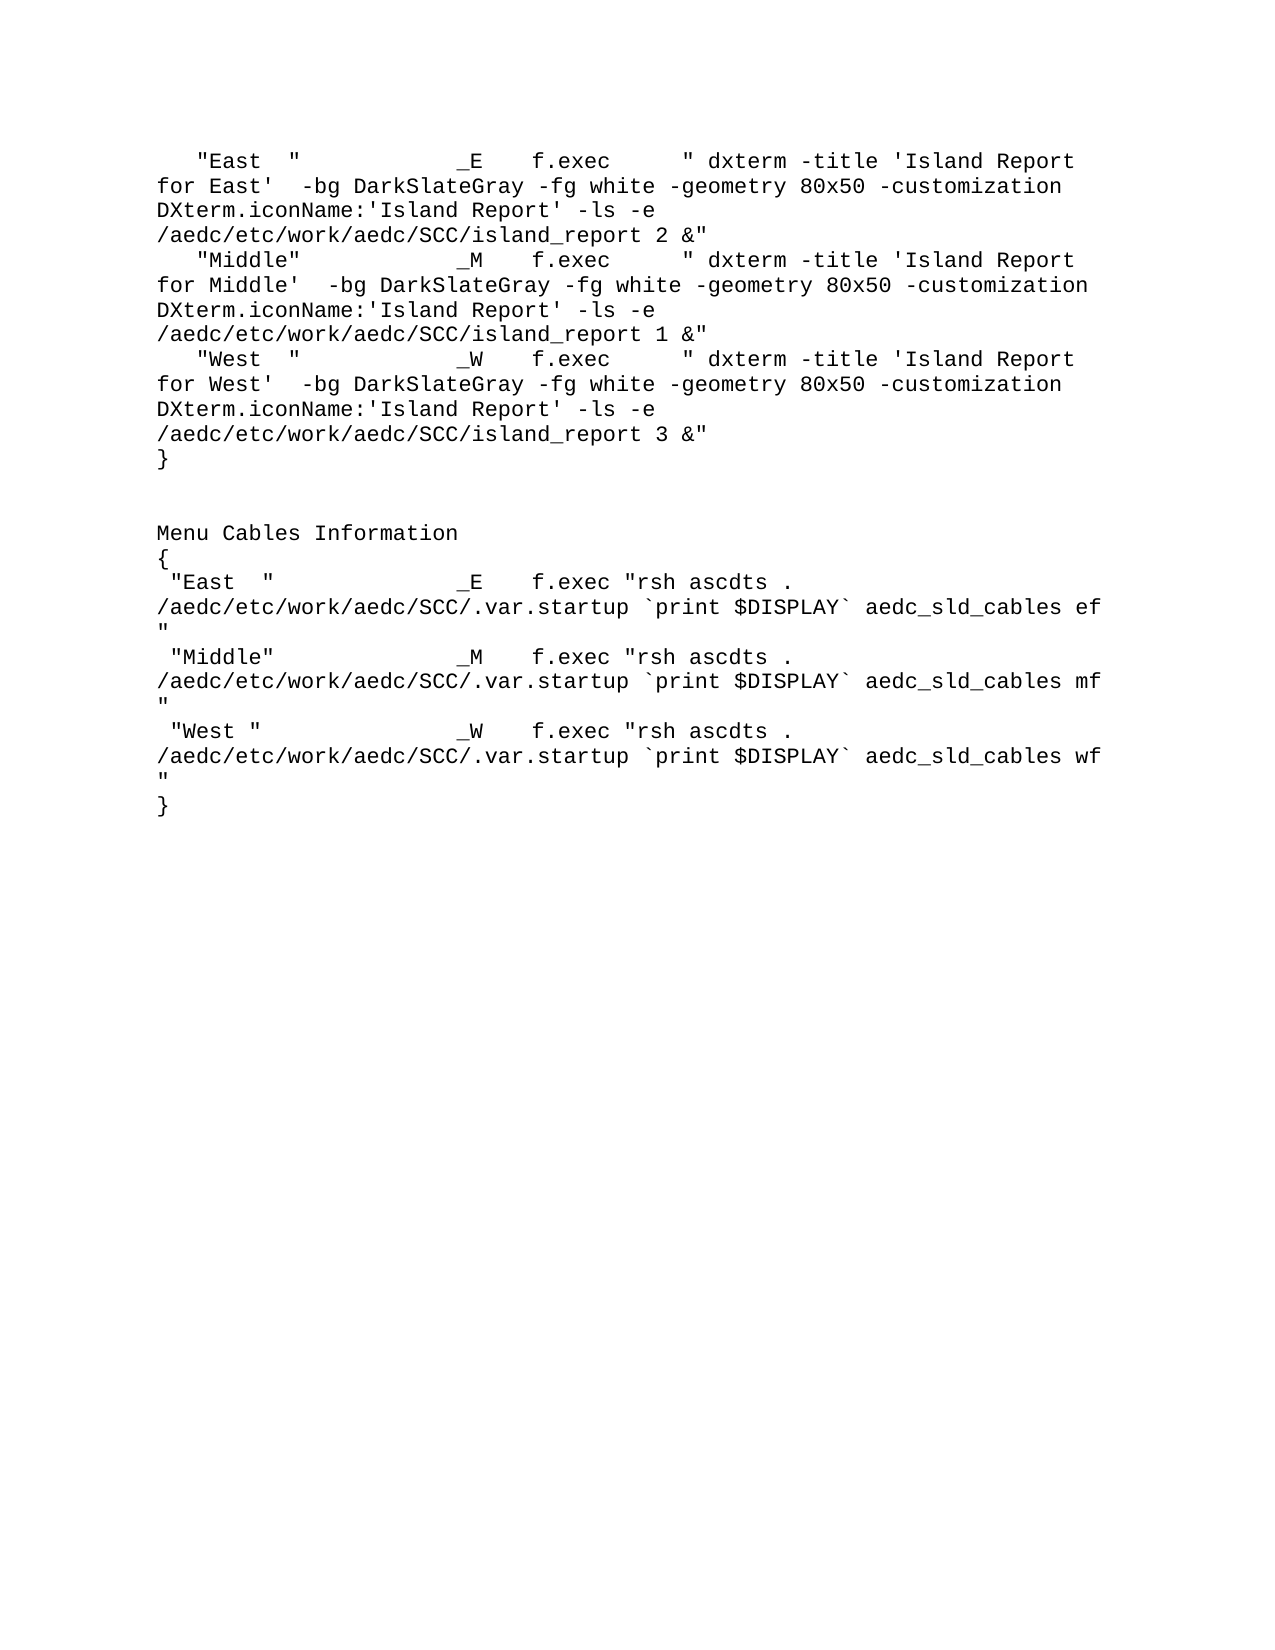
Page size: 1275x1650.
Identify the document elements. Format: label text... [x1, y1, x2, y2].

text } [156, 447, 1118, 472]
text "Middle" _M f.exec " dxterm -title 'Island Report for Middle' -bg DarkSlateGray -fg white -geometry 80x50 -customization DXterm.iconName:'Island Report' -ls -e /aedc/etc/work/aedc/SCC/island_report 1 &" [156, 249, 1118, 348]
text Menu Cables Information [156, 522, 1118, 547]
text "West " _W f.exec " dxterm -title 'Island Report for West' -bg DarkSlateGray -fg white -geometry 80x50 -customization DXterm.iconName:'Island Report' -ls -e /aedc/etc/work/aedc/SCC/island_report 3 &" [156, 348, 1118, 447]
text "West " _W f.exec "rsh ascdts . /aedc/etc/work/aedc/SCC/.var.startup `print $DISPLAY` aedc_sld_cables wf " [156, 720, 1118, 794]
text "East " _E f.exec " dxterm -title 'Island Report for East' -bg DarkSlateGray -fg white -geometry 80x50 -customization DXterm.iconName:'Island Report' -ls -e /aedc/etc/work/aedc/SCC/island_report 2 &" [156, 150, 1118, 249]
text { [156, 547, 1118, 571]
text "Middle" _M f.exec "rsh ascdts . /aedc/etc/work/aedc/SCC/.var.startup `print $DISPLAY` aedc_sld_cables mf " [156, 646, 1118, 720]
text } [156, 794, 1118, 819]
text "East " _E f.exec "rsh ascdts . /aedc/etc/work/aedc/SCC/.var.startup `print $DISPLAY` aedc_sld_cables ef " [156, 571, 1118, 646]
